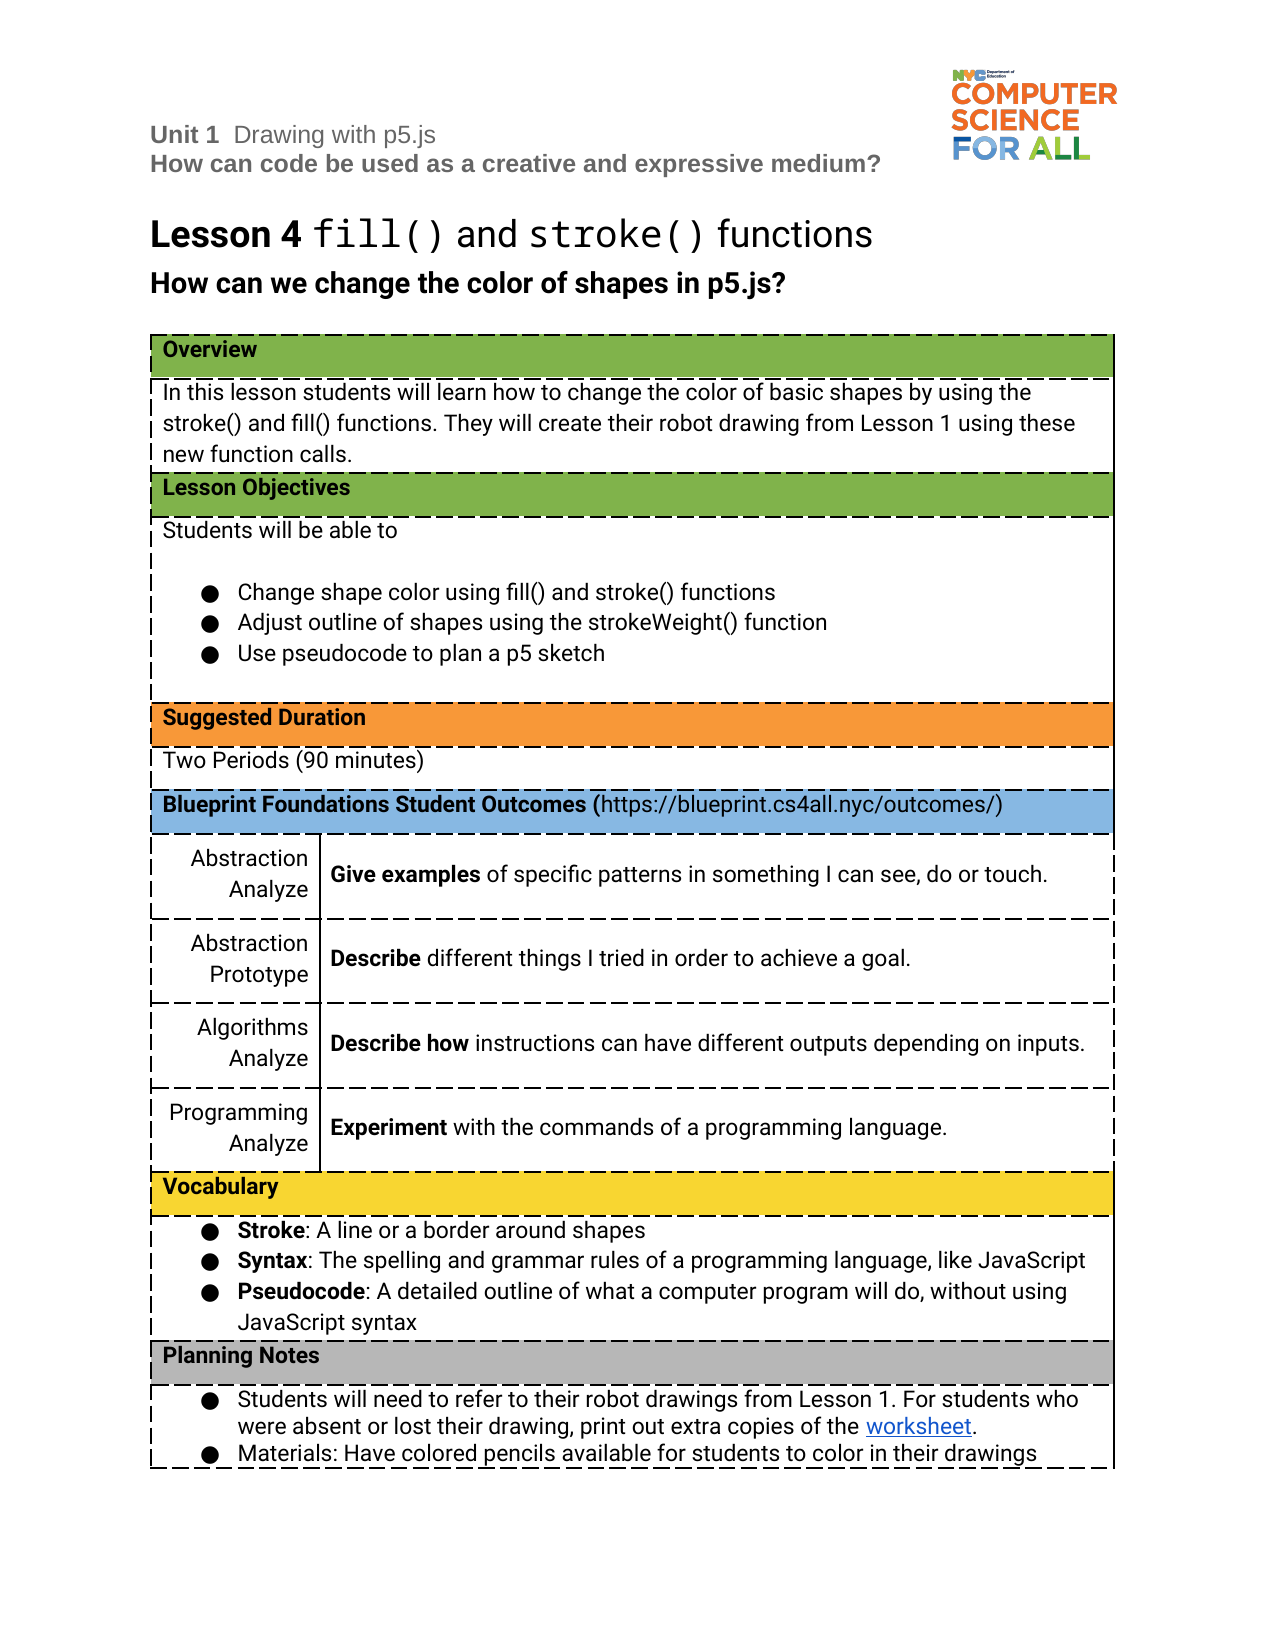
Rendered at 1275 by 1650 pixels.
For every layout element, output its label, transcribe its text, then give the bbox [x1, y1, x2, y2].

table_cell Algorithms Analyze [151, 1002, 319, 1087]
table_cell Lesson Objectives [151, 472, 1113, 516]
table_cell Blueprint Foundations Student Outcomes (https://blueprint.cs4all.nyc/outcomes/) [151, 789, 1113, 833]
table_cell Stroke: A line or a border around shapes Syntax: The spelling and grammar rules of a programming language, like JavaScript Pseudocode: A detailed outline of what a computer program will do, without using JavaScript syntax [151, 1215, 1113, 1340]
picture [940, 60, 1125, 170]
text Lesson 4 fill() and stroke() functions [150, 208, 1125, 259]
table_header Overview [151, 334, 1113, 377]
table_cell Describe how instructions can have different outputs depending on inputs. [321, 1002, 1113, 1087]
text How can we change the color of shapes in p5.js? [150, 266, 1125, 301]
table_cell Two Periods (90 minutes) [151, 746, 1113, 789]
table_cell Programming Analyze [151, 1087, 319, 1171]
table_cell Students will need to refer to their robot drawings from Lesson 1. For students who were absent or lost their drawing, print out extra copies of the worksheet. Materials: Have colored pencils available for students to color in their drawings [151, 1384, 1113, 1467]
table_cell Give examples of specific patterns in something I can see, do or touch. [321, 833, 1113, 918]
table_cell Vocabulary [151, 1171, 1113, 1215]
table_cell Abstraction Analyze [151, 833, 319, 918]
table_cell In this lesson students will learn how to change the color of basic shapes by using the stroke() and fill() functions. They will create their robot drawing from Lesson 1 using these new function calls. [151, 378, 1113, 472]
table_cell Suggested Duration [151, 702, 1113, 746]
table_cell Describe different things I tried in order to achieve a goal. [321, 918, 1113, 1002]
table_cell Abstraction Prototype [151, 918, 319, 1002]
table_cell Planning Notes [151, 1340, 1113, 1384]
table_cell Students will be able to Change shape color using fill() and stroke() functions Adjust outline of shapes using the strokeWeight() function Use pseudocode to plan a p5 sketch [151, 516, 1113, 702]
table_cell Experiment with the commands of a programming language. [321, 1087, 1113, 1171]
